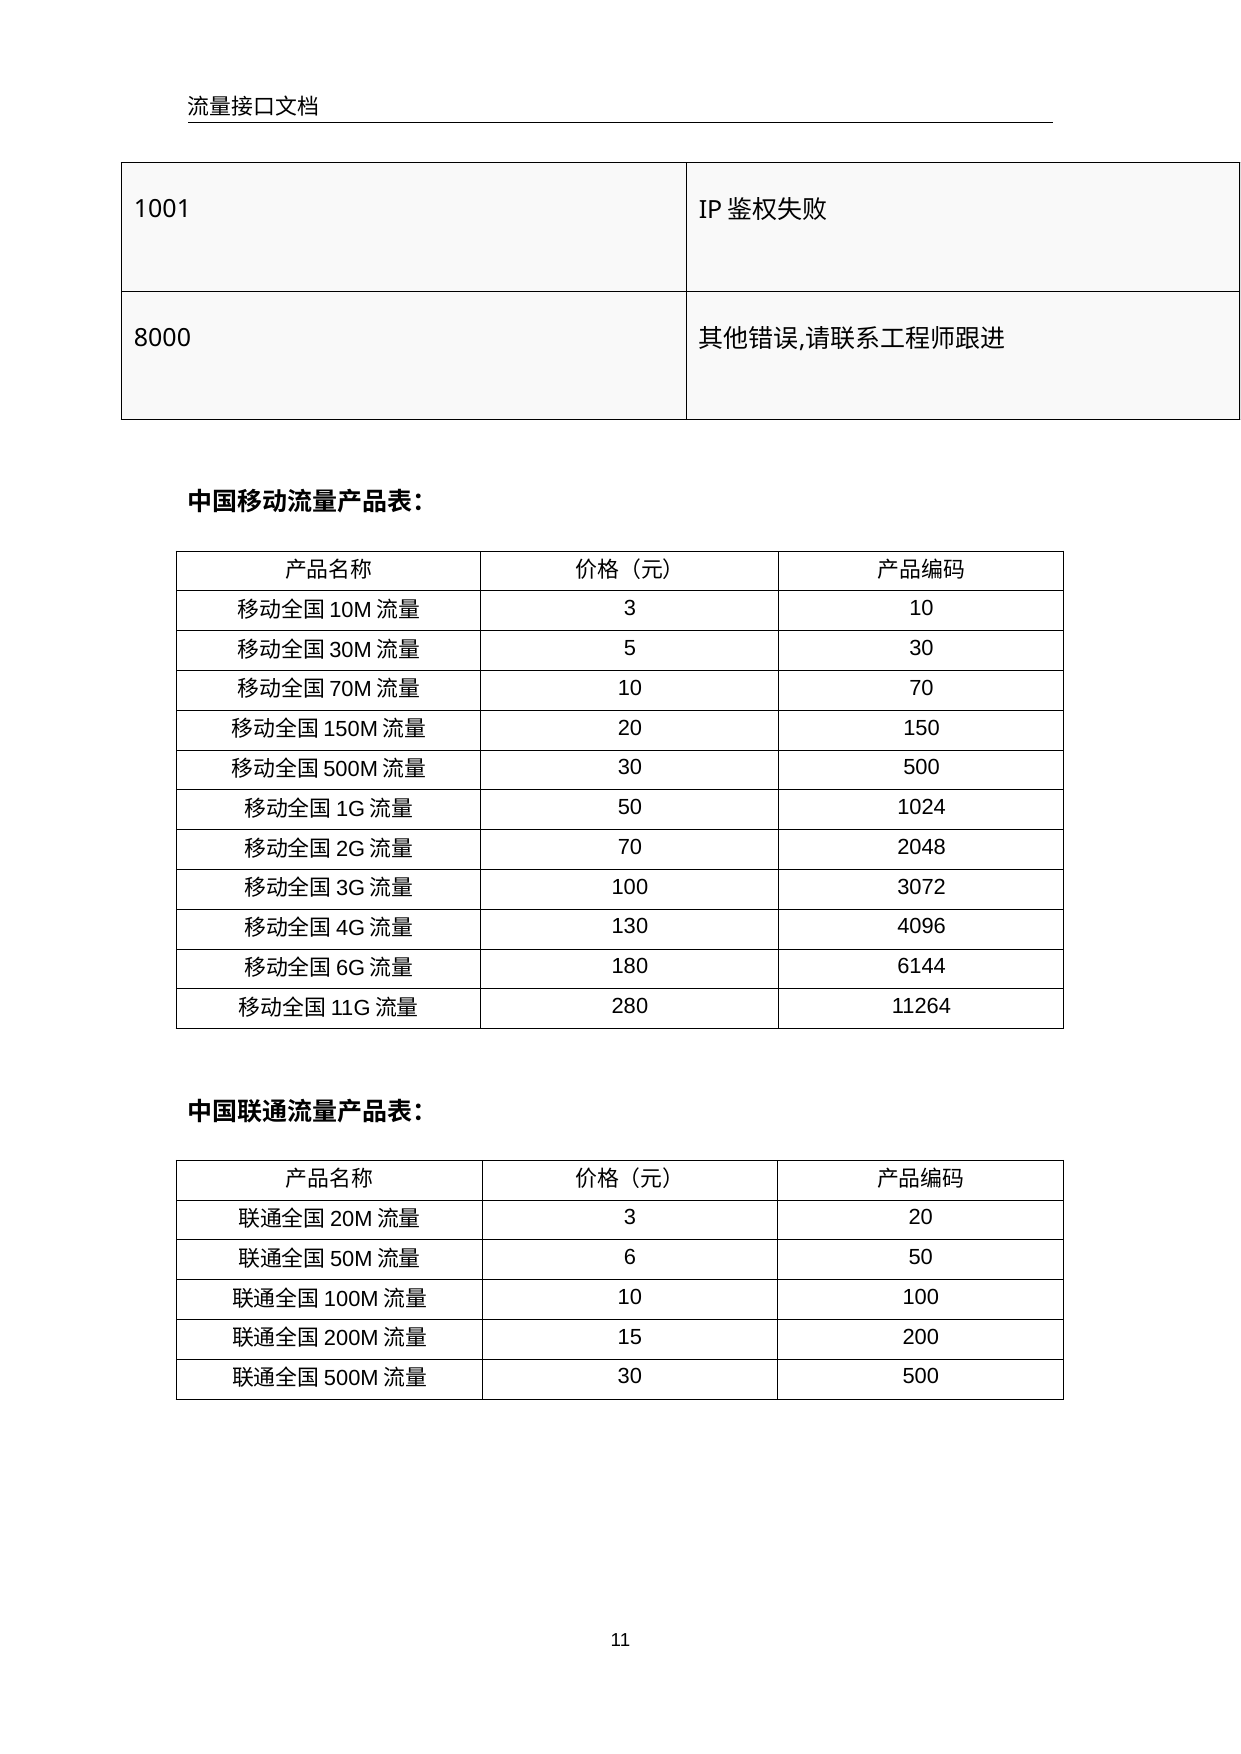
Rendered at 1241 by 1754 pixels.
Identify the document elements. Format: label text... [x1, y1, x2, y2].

text 中国联通流量产品表： [187, 1077, 1053, 1142]
table_cell 50 [481, 790, 778, 829]
table_cell 4096 [779, 910, 1063, 948]
table_cell 6144 [779, 950, 1063, 988]
table_cell 180 [481, 950, 778, 988]
table_cell 移动全国11G流量 [177, 989, 480, 1028]
table_cell 30 [779, 631, 1063, 670]
table_cell 1024 [779, 790, 1063, 829]
table_cell 10 [483, 1280, 777, 1319]
table_cell 50 [778, 1240, 1063, 1279]
table_header 产品名称 [177, 1161, 482, 1199]
table_header 产品名称 [177, 552, 480, 590]
table_cell 其他错误,请联系工程师跟进 [687, 292, 1239, 419]
table_cell 70 [481, 830, 778, 869]
table_cell 200 [778, 1320, 1063, 1359]
table_cell 2048 [779, 830, 1063, 869]
table_cell 30 [483, 1360, 777, 1398]
table_header 产品编码 [778, 1161, 1063, 1199]
table_cell 280 [481, 989, 778, 1028]
table_header 价格（元） [481, 552, 778, 590]
table_cell 15 [483, 1320, 777, 1359]
table_cell 5 [481, 631, 778, 670]
table_cell 联通全国50M流量 [177, 1240, 482, 1279]
table_cell 100 [481, 870, 778, 909]
table_cell IP鉴权失败 [687, 163, 1239, 291]
table_cell 11264 [779, 989, 1063, 1028]
table_cell 10 [481, 671, 778, 710]
table_cell 100 [778, 1280, 1063, 1319]
table_cell 移动全国10M流量 [177, 591, 480, 630]
table_cell 500 [779, 751, 1063, 789]
table_cell 150 [779, 711, 1063, 749]
table_cell 移动全国70M流量 [177, 671, 480, 710]
table_header 产品编码 [779, 552, 1063, 590]
table_cell 联通全国200M流量 [177, 1320, 482, 1359]
table_cell 联通全国500M流量 [177, 1360, 482, 1398]
table_cell 联通全国100M流量 [177, 1280, 482, 1319]
table_cell 6 [483, 1240, 777, 1279]
table_cell 移动全国6G流量 [177, 950, 480, 988]
table_cell 3072 [779, 870, 1063, 909]
table_cell 20 [481, 711, 778, 749]
table_cell 8000 [122, 292, 686, 419]
table_header 价格（元） [483, 1161, 777, 1199]
table_cell 移动全国30M流量 [177, 631, 480, 670]
table_cell 3 [483, 1201, 777, 1239]
table_cell 30 [481, 751, 778, 789]
table_cell 130 [481, 910, 778, 948]
table_cell 3 [481, 591, 778, 630]
table_cell 20 [778, 1201, 1063, 1239]
table_cell 移动全国150M流量 [177, 711, 480, 749]
text 中国移动流量产品表： [187, 467, 1053, 532]
table_cell 联通全国20M流量 [177, 1201, 482, 1239]
table_cell 移动全国1G流量 [177, 790, 480, 829]
table_cell 移动全国500M流量 [177, 751, 480, 789]
table_cell 移动全国3G流量 [177, 870, 480, 909]
table_cell 移动全国4G流量 [177, 910, 480, 948]
table_cell 移动全国2G流量 [177, 830, 480, 869]
table_cell 500 [778, 1360, 1063, 1398]
table_cell 1001 [122, 163, 686, 291]
table_cell 10 [779, 591, 1063, 630]
table_cell 70 [779, 671, 1063, 710]
